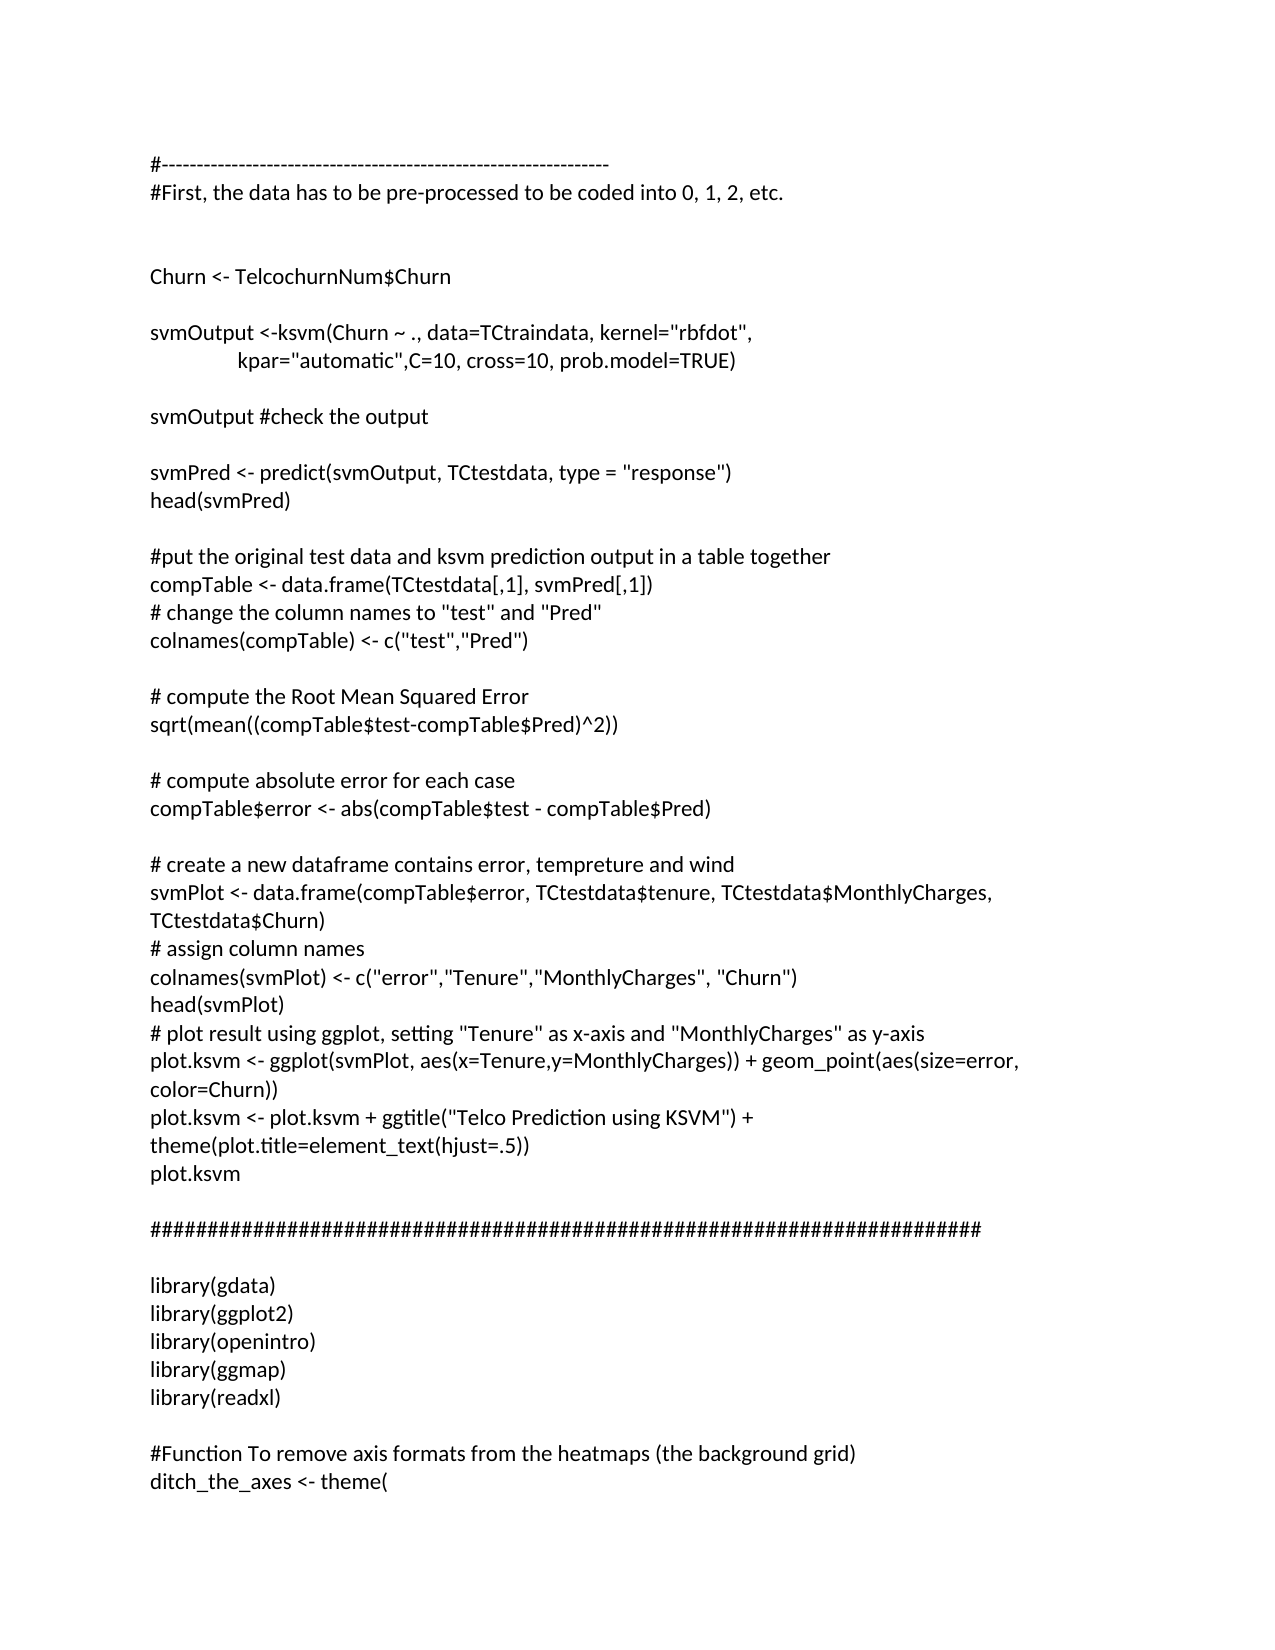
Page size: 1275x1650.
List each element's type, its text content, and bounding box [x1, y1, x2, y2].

text sqrt(mean((compTable$test-compTable$Pred)^2)) [150, 710, 1125, 738]
text colnames(svmPlot) <- c("error","Tenure","MonthlyCharges", "Churn") [150, 963, 1125, 991]
text # change the column names to "test" and "Pred" [150, 598, 1125, 626]
text # compute the Root Mean Squared Error [150, 682, 1125, 710]
text plot.ksvm [150, 1159, 1125, 1187]
text # assign column names [150, 934, 1125, 963]
text compTable <- data.frame(TCtestdata[,1], svmPred[,1]) [150, 570, 1125, 598]
text svmPred <- predict(svmOutput, TCtestdata, type = "response") [150, 458, 1125, 486]
text # create a new dataframe contains error, tempreture and wind [150, 851, 1125, 878]
text colnames(compTable) <- c("test","Pred") [150, 626, 1125, 654]
text svmOutput <-ksvm(Churn ~ ., data=TCtraindata, kernel="rbfdot", [150, 318, 1125, 346]
text Churn <- TelcochurnNum$Churn [150, 262, 1125, 290]
text # plot result using ggplot, setting "Tenure" as x-axis and "MonthlyCharges" as y-axis [150, 1019, 1125, 1047]
text library(ggplot2) [150, 1299, 1125, 1327]
text svmPlot <- data.frame(compTable$error, TCtestdata$tenure, TCtestdata$MonthlyCharges, TCtestdata$Churn) [150, 878, 1125, 934]
text library(readxl) [150, 1383, 1125, 1411]
text kpar="automatic",C=10, cross=10, prob.model=TRUE) [150, 346, 1125, 374]
text library(gdata) [150, 1271, 1125, 1299]
text ######################################################################### [150, 1215, 1125, 1243]
text # compute absolute error for each case [150, 766, 1125, 794]
text compTable$error <- abs(compTable$test - compTable$Pred) [150, 794, 1125, 822]
text #First, the data has to be pre-processed to be coded into 0, 1, 2, etc. [150, 178, 1125, 206]
text library(openintro) [150, 1327, 1125, 1355]
text #---------------------------------------------------------------- [150, 150, 1125, 178]
text head(svmPlot) [150, 991, 1125, 1019]
text library(ggmap) [150, 1355, 1125, 1383]
text head(svmPred) [150, 486, 1125, 514]
text #Function To remove axis formats from the heatmaps (the background grid) [150, 1439, 1125, 1467]
text ditch_the_axes <- theme( [150, 1467, 1125, 1495]
text plot.ksvm <- plot.ksvm + ggtitle("Telco Prediction using KSVM") + theme(plot.title=element_text(hjust=.5)) [150, 1103, 1125, 1159]
text plot.ksvm <- ggplot(svmPlot, aes(x=Tenure,y=MonthlyCharges)) + geom_point(aes(size=error, color=Churn)) [150, 1047, 1125, 1103]
text svmOutput #check the output [150, 402, 1125, 430]
text #put the original test data and ksvm prediction output in a table together [150, 542, 1125, 570]
